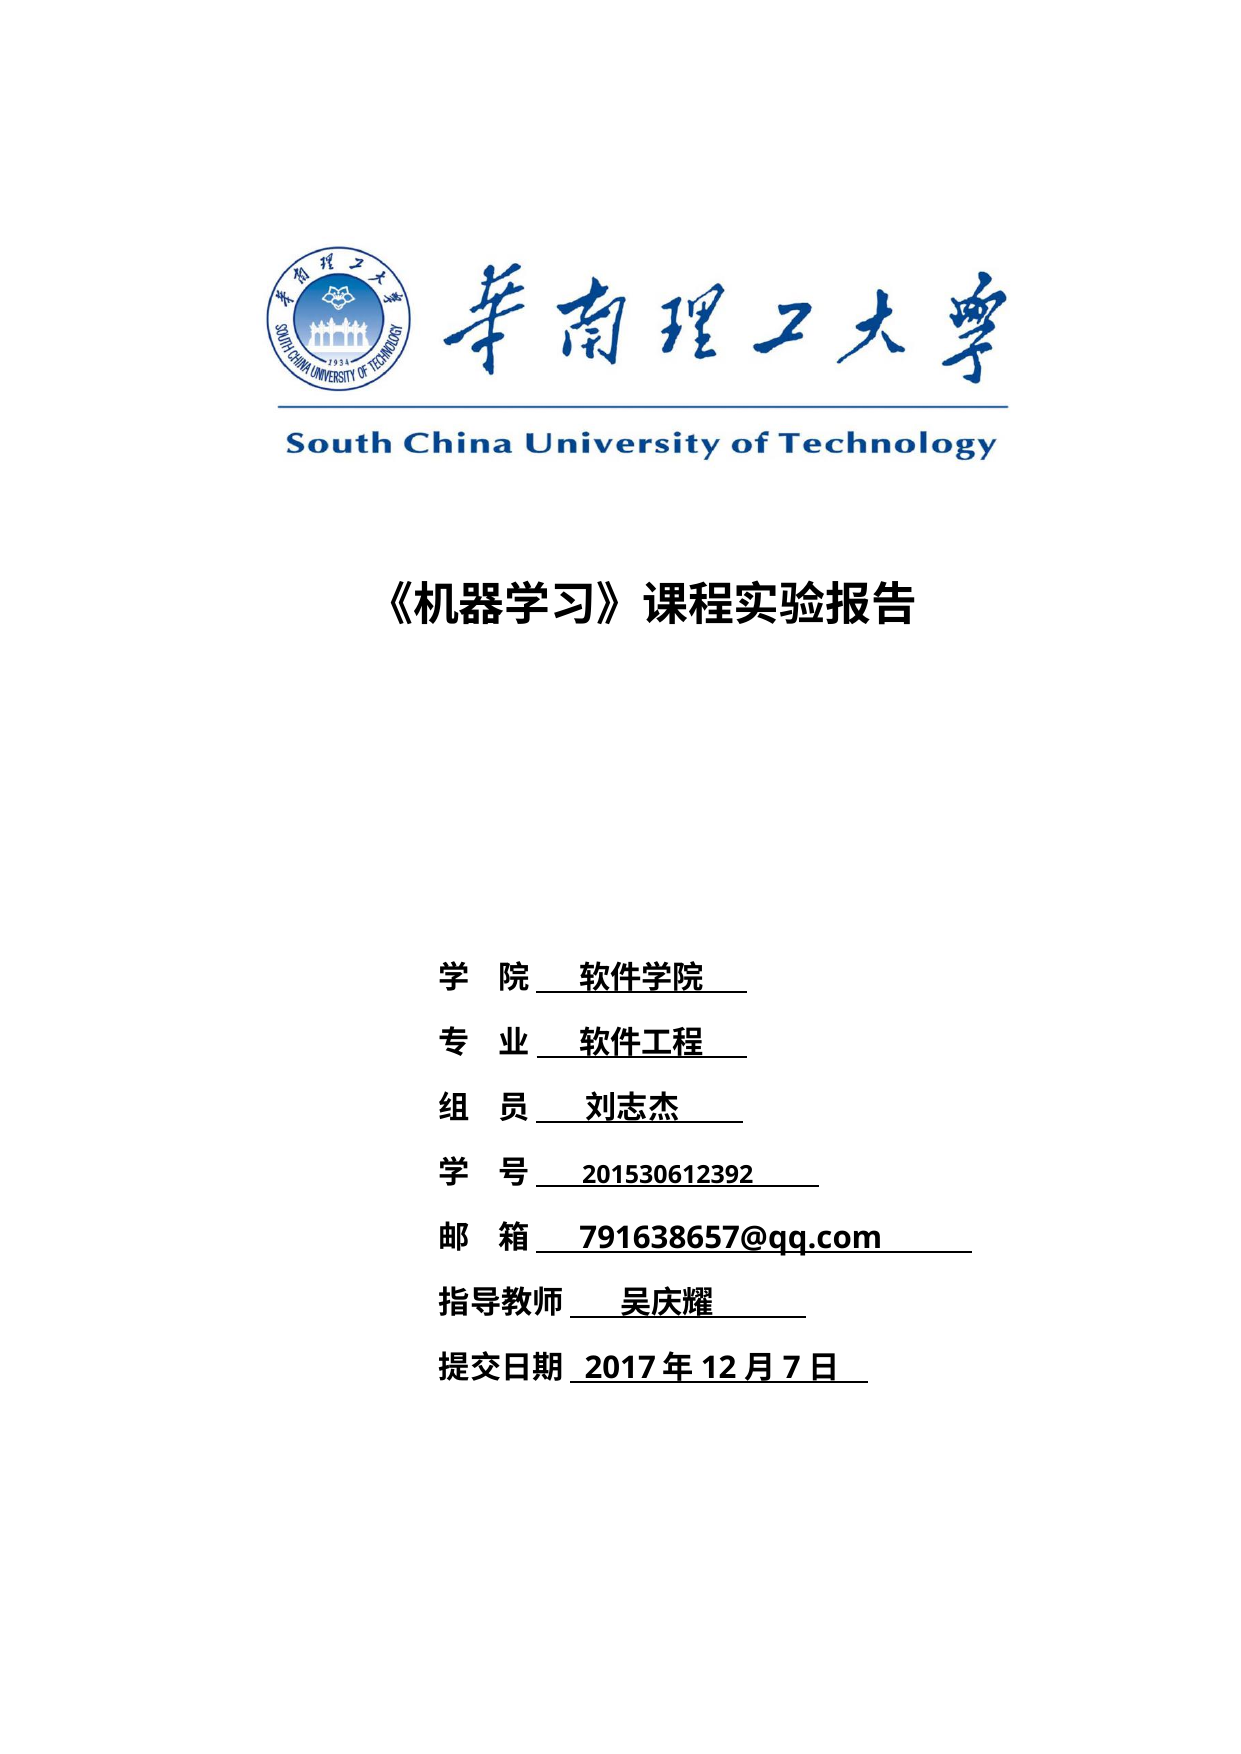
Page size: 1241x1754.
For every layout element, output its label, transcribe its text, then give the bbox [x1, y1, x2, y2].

picture [256, 227, 1028, 470]
text 专 业 软件工程 [187, 1007, 1053, 1072]
text 指导教师 吴庆耀 [187, 1267, 1053, 1332]
text 《机器学习》课程实验报告 [187, 552, 1053, 649]
text 学 号 201530612392 [187, 1137, 1053, 1202]
text 组 员 刘志杰 [187, 1072, 1053, 1137]
text 提交日期 2017年 12 月 7 日 [187, 1332, 1053, 1397]
text 学 院 软件学院 [187, 942, 1053, 1007]
text 邮 箱 791638657@qq.com [187, 1202, 1053, 1267]
